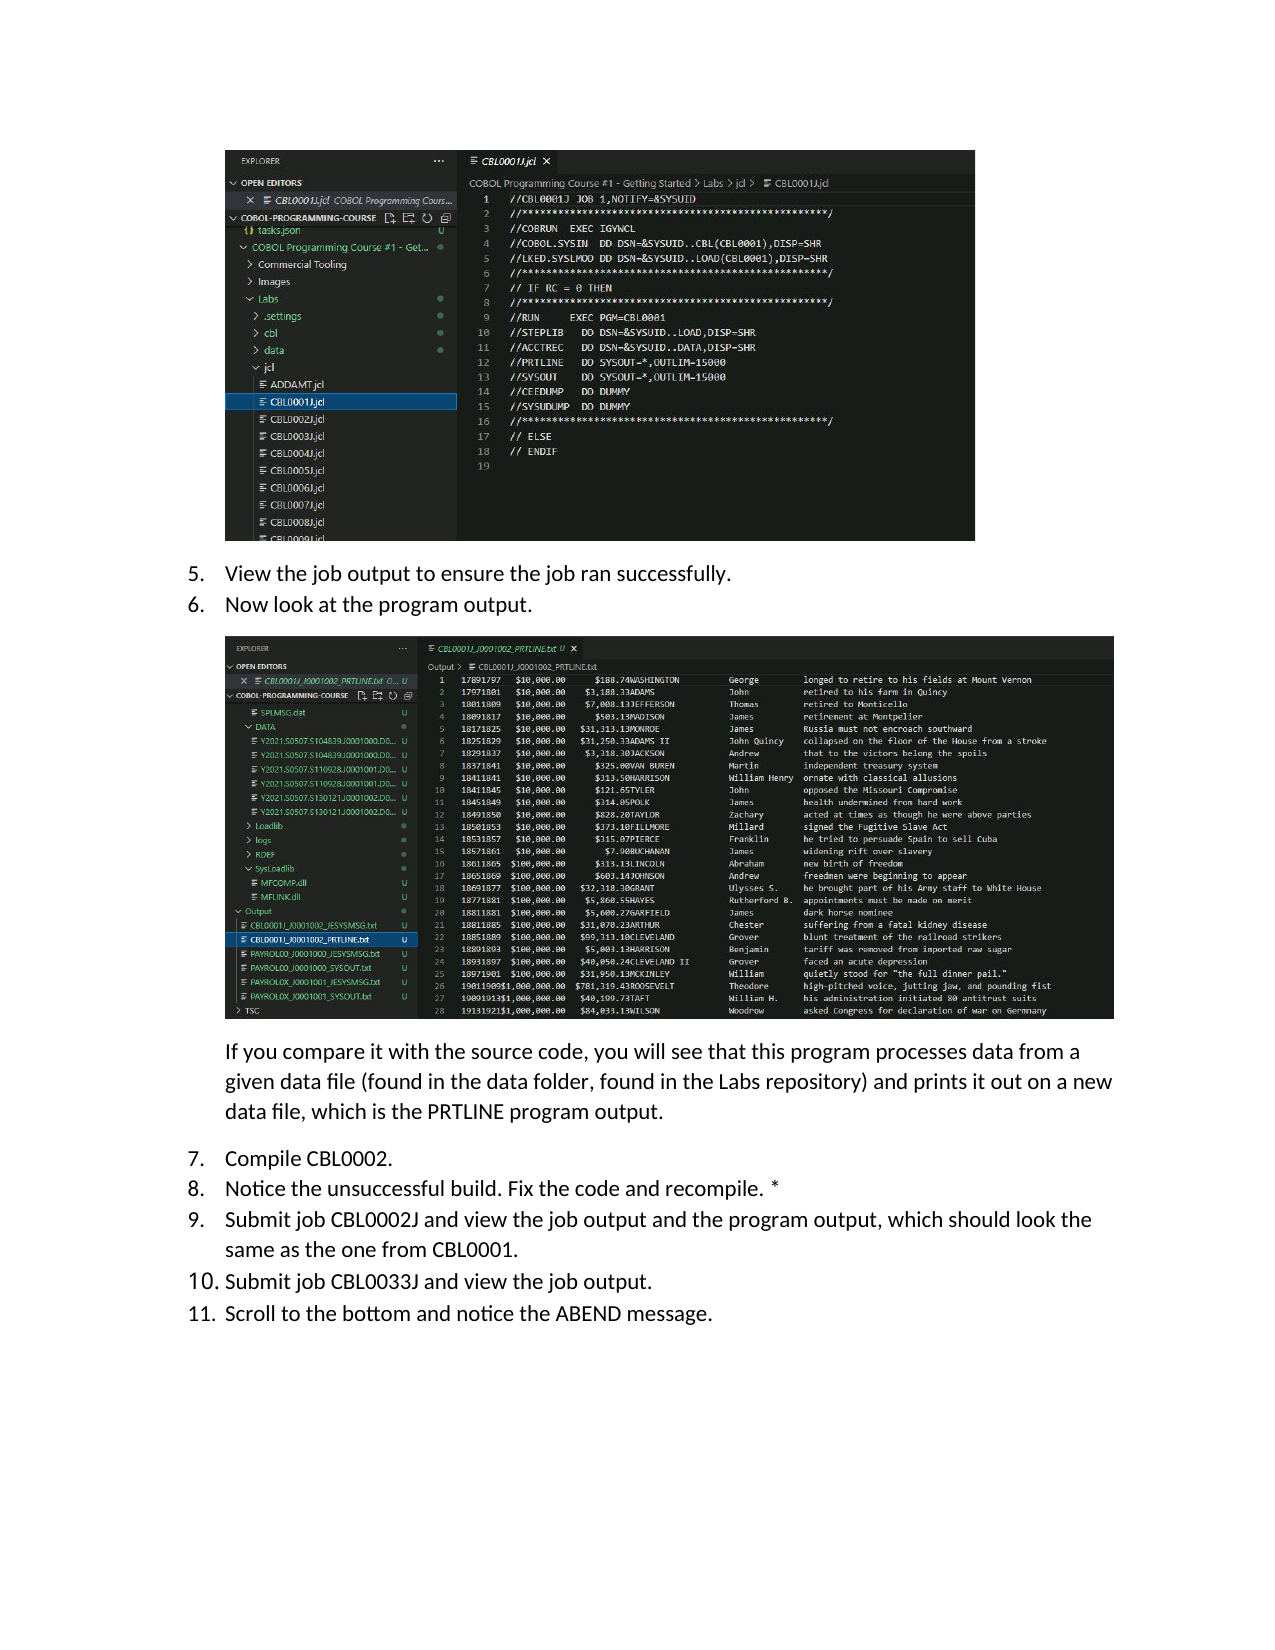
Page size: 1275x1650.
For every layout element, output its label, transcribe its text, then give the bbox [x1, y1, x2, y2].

picture [225, 150, 976, 541]
list Submit job CBL0033J and view the job output. [187, 1265, 1125, 1296]
list Scroll to the bottom and notice the ABEND message. [187, 1299, 1125, 1327]
list View the job output to ensure the job ran successfully. [187, 559, 1125, 587]
list Compile CBL0002. [187, 1144, 1125, 1172]
list Submit job CBL0002J and view the job output and the program output, which should look the same as the one from CBL0001. [187, 1205, 1125, 1263]
picture [225, 636, 1114, 1019]
list Now look at the program output. [187, 590, 1125, 618]
list Notice the unsuccessful build. Fix the code and recompile. * [187, 1174, 1125, 1202]
text If you compare it with the source code, you will see that this program processes data from a given data file (found in the data folder, found in the Labs repository) and prints it out on a new data file, which is the PRTLINE program output. [150, 1037, 1125, 1125]
